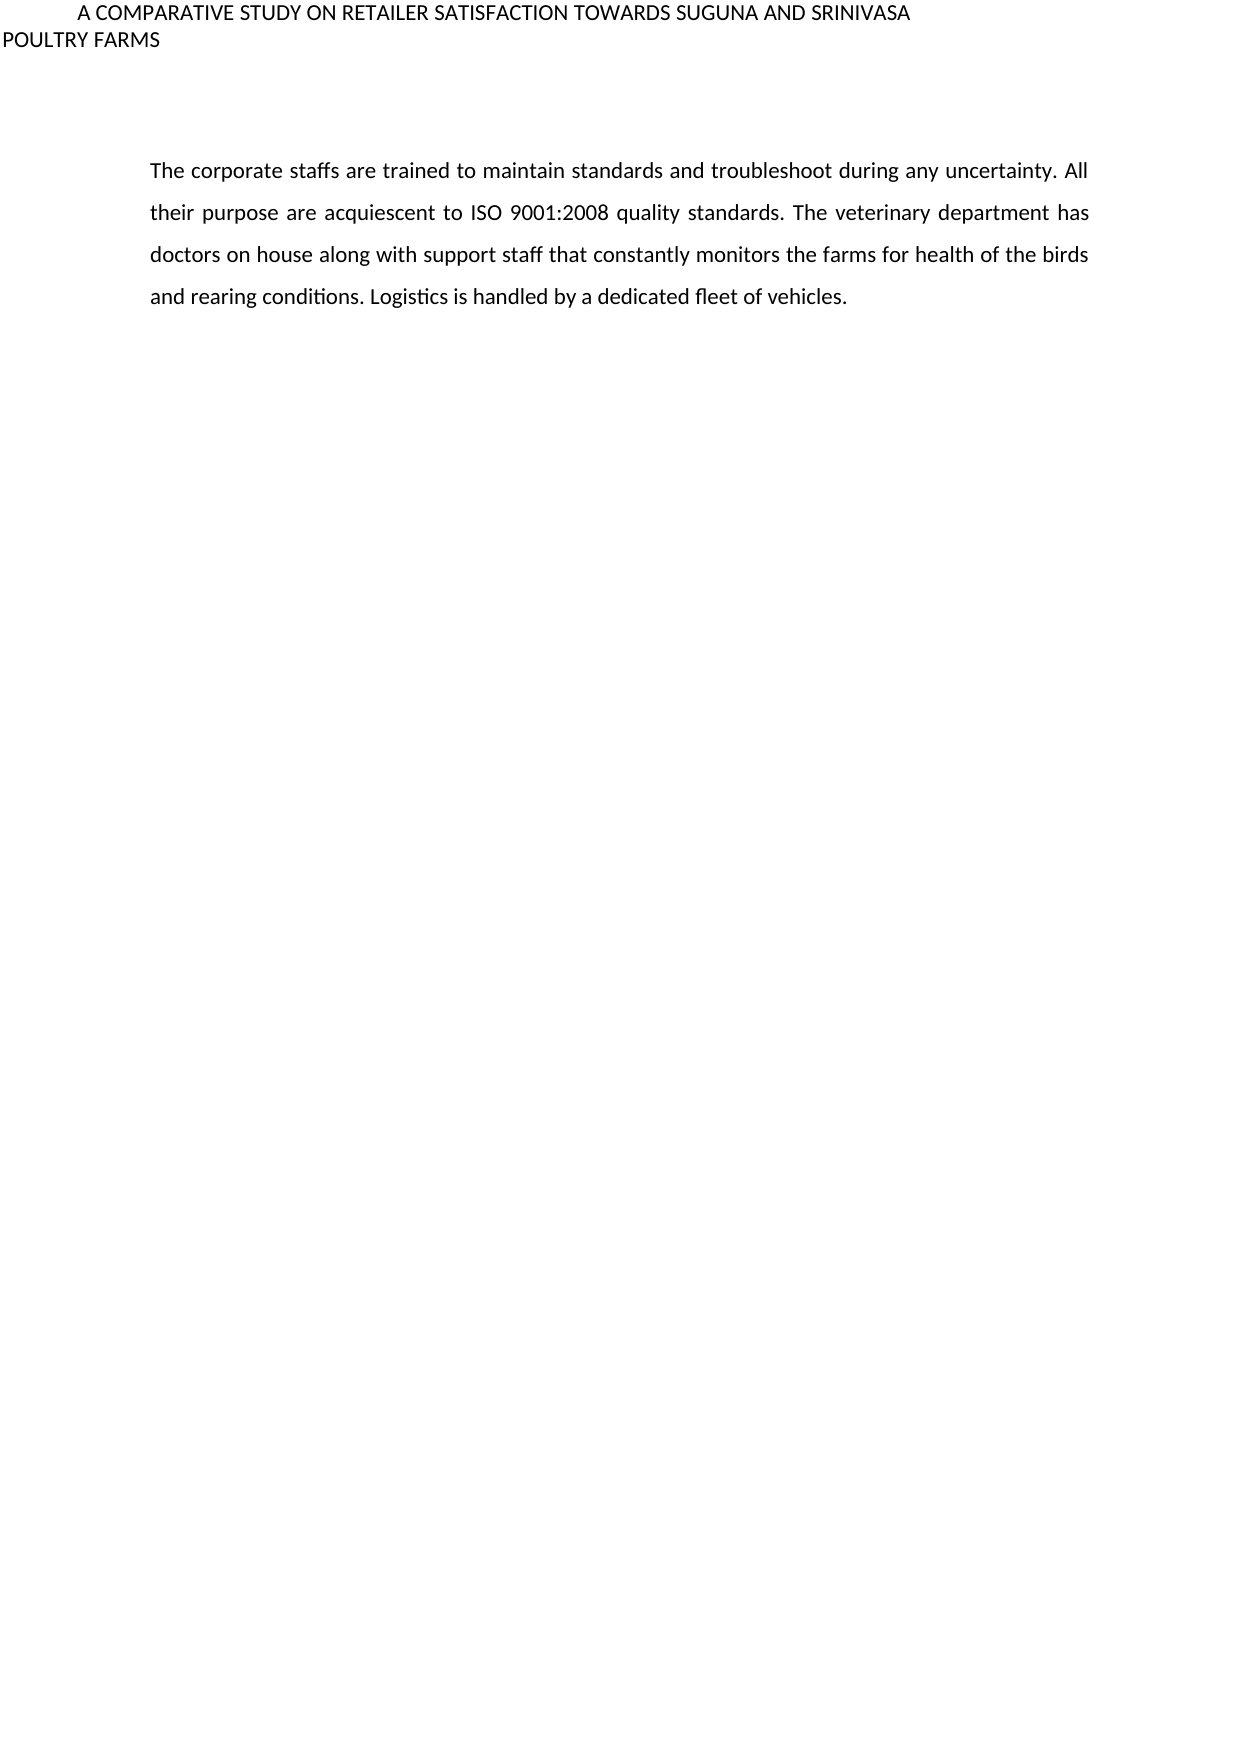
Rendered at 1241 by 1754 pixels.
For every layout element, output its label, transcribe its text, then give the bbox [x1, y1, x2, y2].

text The corporate staffs are trained to maintain standards and troubleshoot during any uncertainty. All their purpose are acquiescent to ISO 9001:2008 quality standards. The veterinary department has doctors on house along with support staff that constantly monitors the farms for health of the birds and rearing conditions. Logistics is handled by a dedicated fleet of vehicles. [150, 156, 1091, 310]
